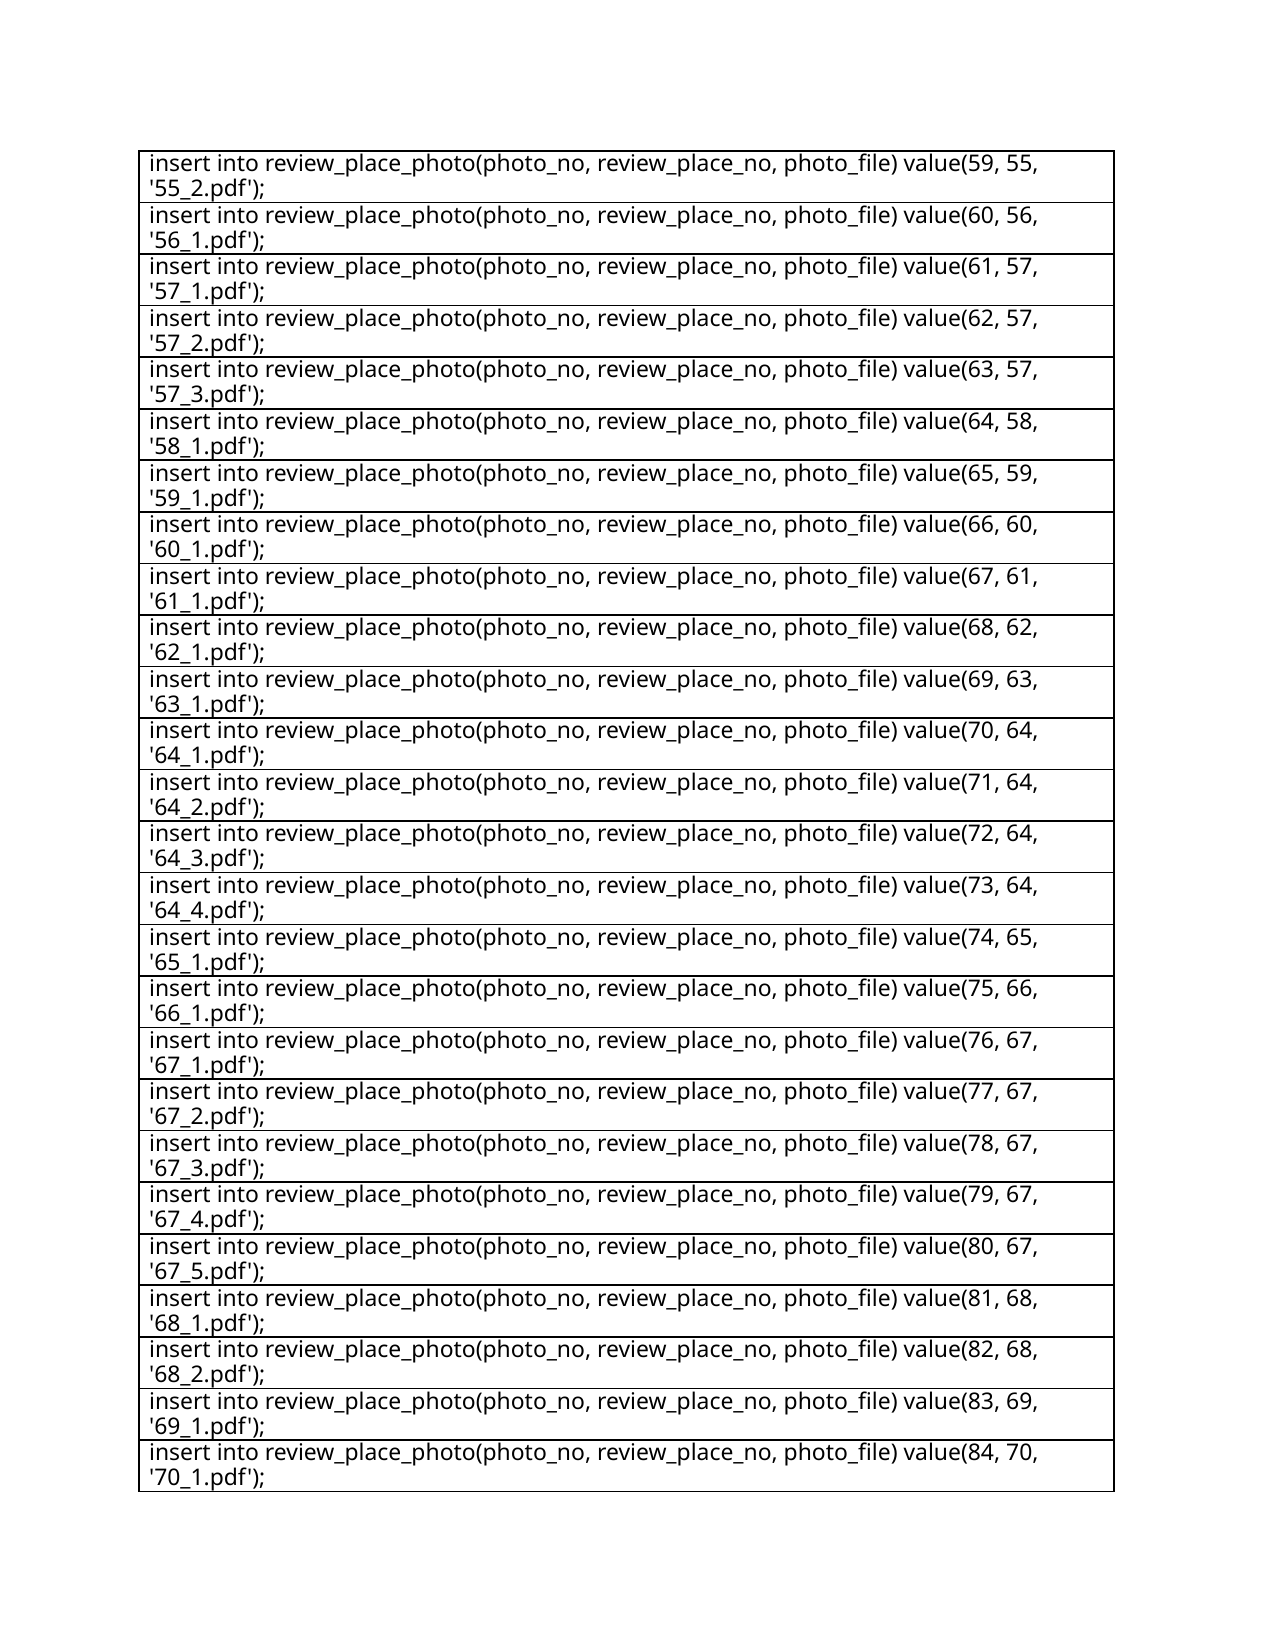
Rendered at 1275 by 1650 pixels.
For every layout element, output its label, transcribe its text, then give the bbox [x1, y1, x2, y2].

table_cell insert into review_place_photo(photo_no, review_place_no, photo_file) value(69, 63, '63_1.pdf'); [140, 667, 1113, 717]
table_cell insert into review_place_photo(photo_no, review_place_no, photo_file) value(61, 57, '57_1.pdf'); [140, 255, 1113, 305]
table_cell insert into review_place_photo(photo_no, review_place_no, photo_file) value(71, 64, '64_2.pdf'); [140, 770, 1113, 820]
table_cell insert into review_place_photo(photo_no, review_place_no, photo_file) value(66, 60, '60_1.pdf'); [140, 513, 1113, 562]
table_cell insert into review_place_photo(photo_no, review_place_no, photo_file) value(84, 70, '70_1.pdf'); [140, 1441, 1113, 1491]
table_cell insert into review_place_photo(photo_no, review_place_no, photo_file) value(68, 62, '62_1.pdf'); [140, 616, 1113, 666]
table_cell insert into review_place_photo(photo_no, review_place_no, photo_file) value(64, 58, '58_1.pdf'); [140, 410, 1113, 459]
table_cell insert into review_place_photo(photo_no, review_place_no, photo_file) value(70, 64, '64_1.pdf'); [140, 719, 1113, 769]
table_cell insert into review_place_photo(photo_no, review_place_no, photo_file) value(60, 56, '56_1.pdf'); [140, 203, 1113, 253]
table_cell insert into review_place_photo(photo_no, review_place_no, photo_file) value(79, 67, '67_4.pdf'); [140, 1183, 1113, 1233]
table_cell insert into review_place_photo(photo_no, review_place_no, photo_file) value(77, 67, '67_2.pdf'); [140, 1080, 1113, 1130]
table_cell insert into review_place_photo(photo_no, review_place_no, photo_file) value(59, 55, '55_2.pdf'); [140, 152, 1113, 202]
table_cell insert into review_place_photo(photo_no, review_place_no, photo_file) value(78, 67, '67_3.pdf'); [140, 1131, 1113, 1181]
table_cell insert into review_place_photo(photo_no, review_place_no, photo_file) value(74, 65, '65_1.pdf'); [140, 925, 1113, 975]
table_cell insert into review_place_photo(photo_no, review_place_no, photo_file) value(65, 59, '59_1.pdf'); [140, 461, 1113, 511]
table_cell insert into review_place_photo(photo_no, review_place_no, photo_file) value(80, 67, '67_5.pdf'); [140, 1235, 1113, 1284]
table_cell insert into review_place_photo(photo_no, review_place_no, photo_file) value(83, 69, '69_1.pdf'); [140, 1389, 1113, 1439]
table_cell insert into review_place_photo(photo_no, review_place_no, photo_file) value(76, 67, '67_1.pdf'); [140, 1028, 1113, 1078]
table_cell insert into review_place_photo(photo_no, review_place_no, photo_file) value(73, 64, '64_4.pdf'); [140, 873, 1113, 923]
table_cell insert into review_place_photo(photo_no, review_place_no, photo_file) value(75, 66, '66_1.pdf'); [140, 977, 1113, 1027]
table_cell insert into review_place_photo(photo_no, review_place_no, photo_file) value(72, 64, '64_3.pdf'); [140, 822, 1113, 872]
table_cell insert into review_place_photo(photo_no, review_place_no, photo_file) value(82, 68, '68_2.pdf'); [140, 1338, 1113, 1387]
table_cell insert into review_place_photo(photo_no, review_place_no, photo_file) value(62, 57, '57_2.pdf'); [140, 306, 1113, 356]
table_cell insert into review_place_photo(photo_no, review_place_no, photo_file) value(81, 68, '68_1.pdf'); [140, 1286, 1113, 1336]
table_cell insert into review_place_photo(photo_no, review_place_no, photo_file) value(63, 57, '57_3.pdf'); [140, 358, 1113, 408]
table_cell insert into review_place_photo(photo_no, review_place_no, photo_file) value(67, 61, '61_1.pdf'); [140, 564, 1113, 614]
